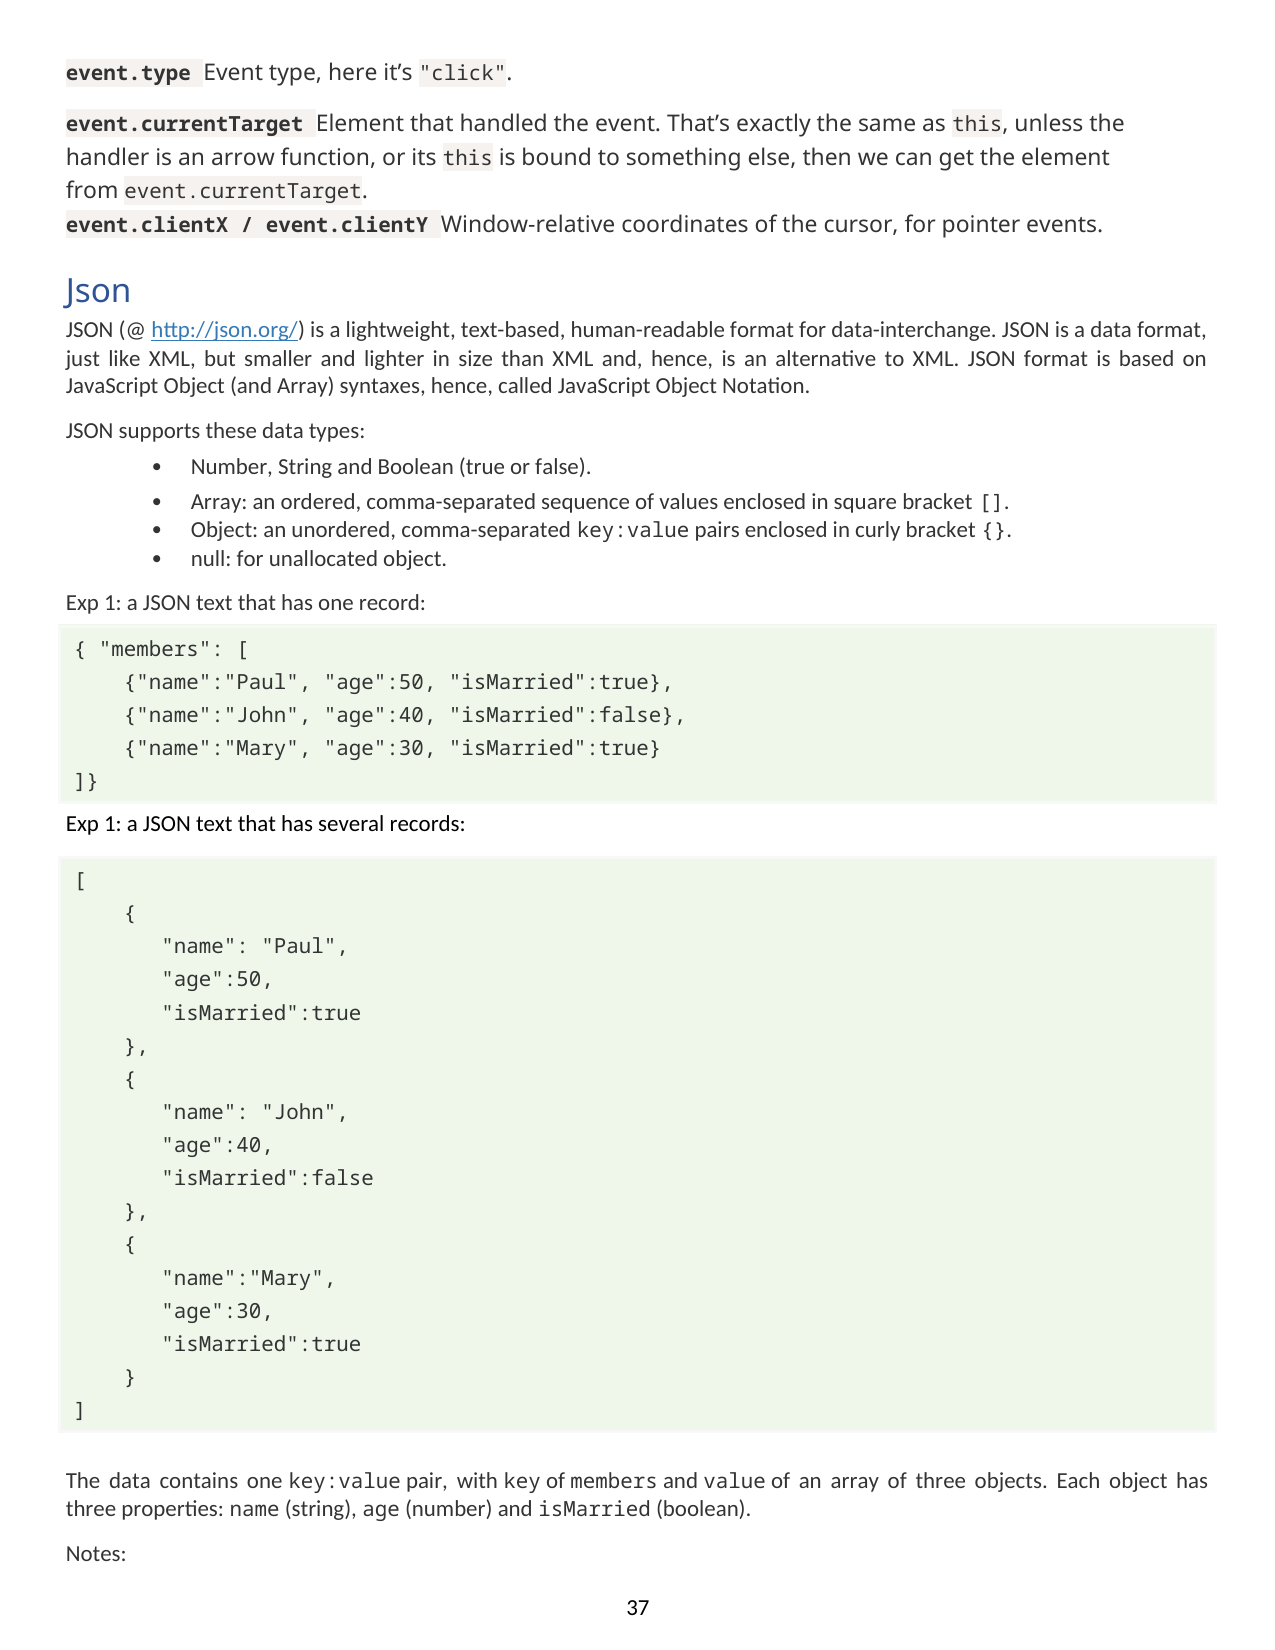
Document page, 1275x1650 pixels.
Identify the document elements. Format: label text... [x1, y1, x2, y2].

text ] [61, 1386, 1214, 1430]
text "name":"Mary", [61, 1253, 1214, 1286]
text Exp 1: a JSON text that has one record: [66, 588, 1209, 616]
text "age":30, [61, 1286, 1214, 1319]
text [ [61, 859, 1214, 889]
text }, [61, 1187, 1214, 1220]
text "name": "Paul", [61, 922, 1214, 955]
text event.type Event type, here it’s "click". [66, 56, 1209, 87]
text The data contains one key:value pair, with key of members and value of an array of three objects. Each object has three properties: name (string), age (number) and isMarried (boolean). [66, 1466, 1209, 1523]
text { [61, 1220, 1214, 1253]
text } [61, 1353, 1214, 1386]
list Array: an ordered, comma-separated sequence of values enclosed in square bracket []. [153, 487, 1209, 515]
subtitle Json [66, 267, 1209, 312]
text JSON supports these data types: [66, 416, 1209, 444]
text { [61, 889, 1214, 922]
text {"name":"Paul", "age":50, "isMarried":true}, [61, 658, 1214, 691]
text "age":50, [61, 955, 1214, 988]
text Notes: [66, 1539, 1209, 1567]
list Number, String and Boolean (true or false). [153, 452, 1209, 480]
text ]} [61, 757, 1214, 801]
text Exp 1: a JSON text that has several records: [66, 809, 1209, 837]
text event.clientX / event.clientY Window-relative coordinates of the cursor, for pointer events. [66, 208, 1209, 239]
text "isMarried":true [61, 988, 1214, 1021]
list Object: an unordered, comma-separated key:value pairs enclosed in curly bracket {}. [153, 515, 1209, 544]
text event.currentTarget Element that handled the event. That’s exactly the same as this, unless the handler is an arrow function, or its this is bound to something else, then we can get the element from event.currentTarget. [66, 107, 1209, 205]
text { [61, 1054, 1214, 1088]
text JSON (@ http://json.org/) is a lightweight, text-based, human-readable format for data-interchange. JSON is a data format, just like XML, but smaller and lighter in size than XML and, hence, is an alternative to XML. JSON format is based on JavaScript Object (and Array) syntaxes, hence, called JavaScript Object Notation. [66, 316, 1209, 400]
text {"name":"John", "age":40, "isMarried":false}, [61, 691, 1214, 724]
text { "members": [ [61, 628, 1214, 658]
text {"name":"Mary", "age":30, "isMarried":true} [61, 724, 1214, 757]
text "age":40, [61, 1121, 1214, 1154]
text "isMarried":false [61, 1154, 1214, 1187]
text "name": "John", [61, 1088, 1214, 1121]
text }, [61, 1021, 1214, 1054]
text "isMarried":true [61, 1319, 1214, 1353]
list null: for unallocated object. [153, 544, 1209, 572]
